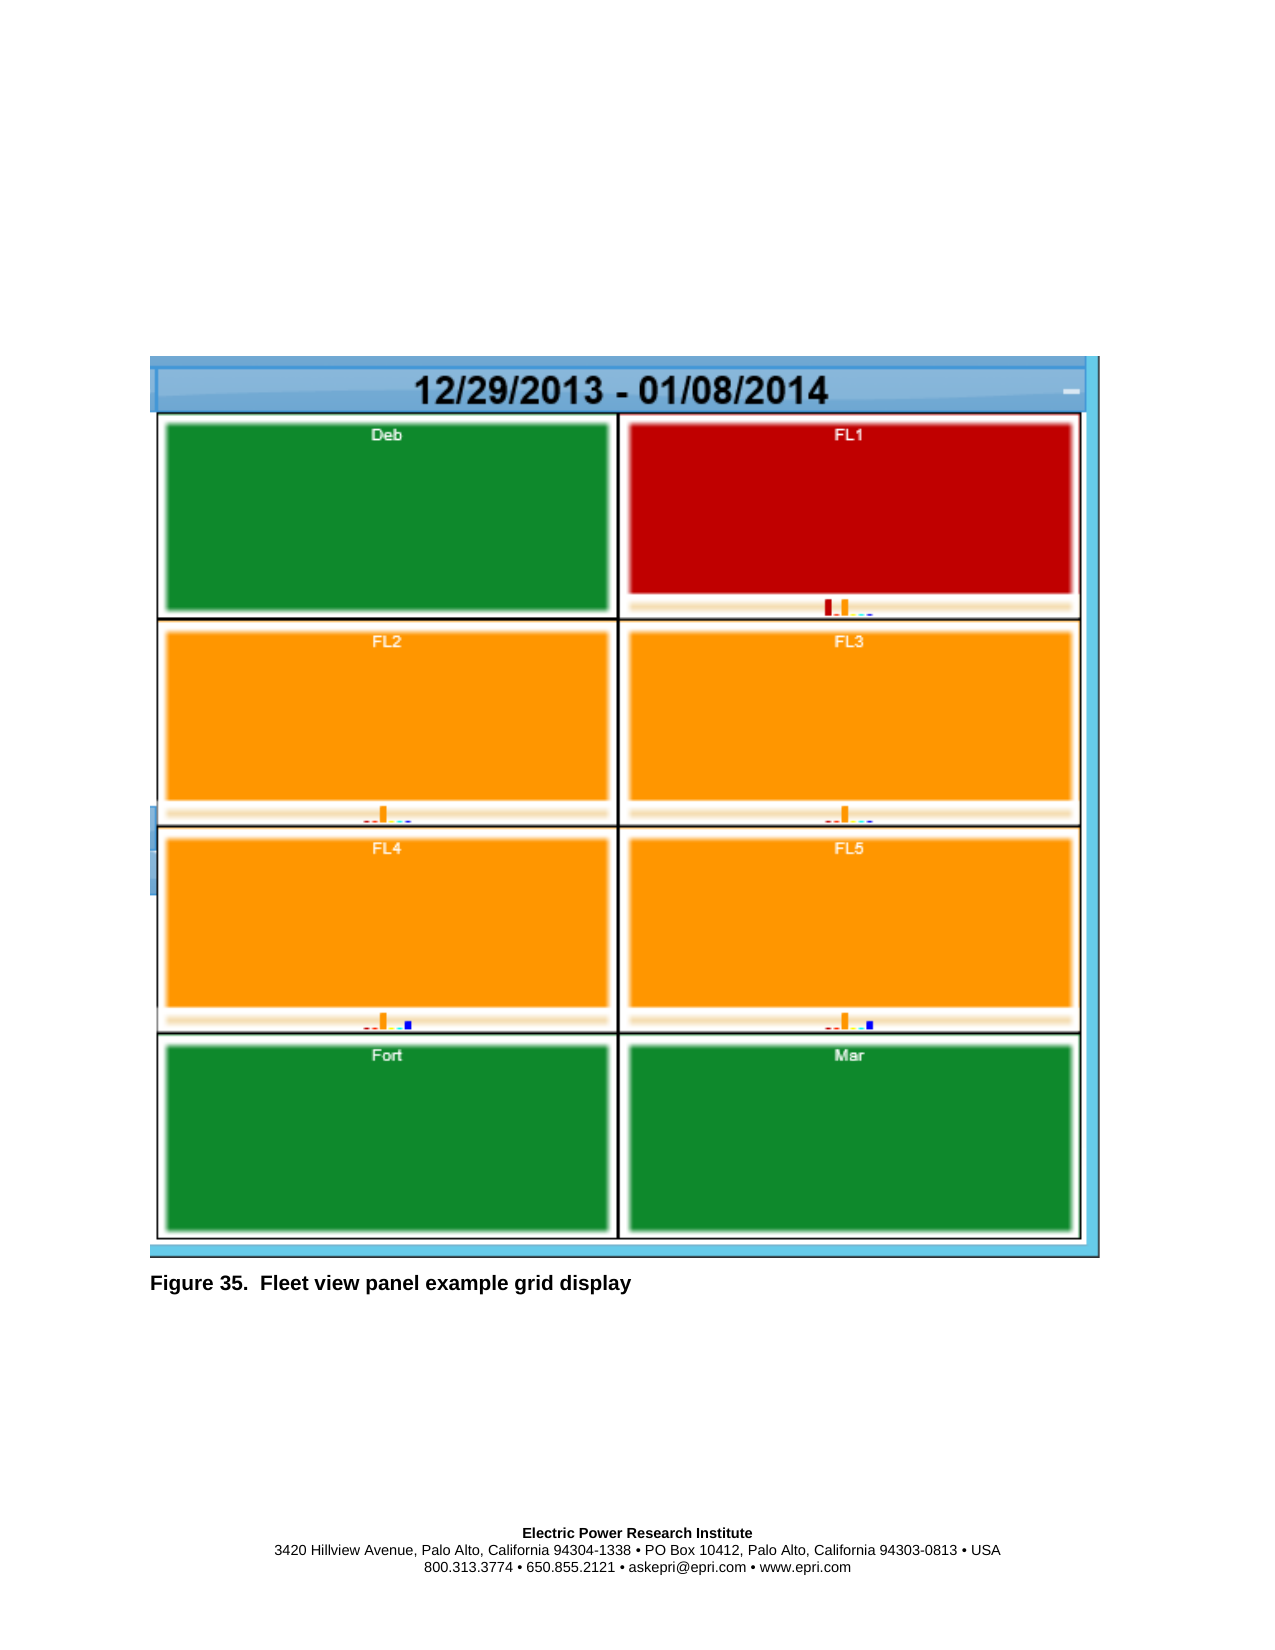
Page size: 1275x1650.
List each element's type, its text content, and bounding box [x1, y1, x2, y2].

picture [150, 356, 1100, 1258]
